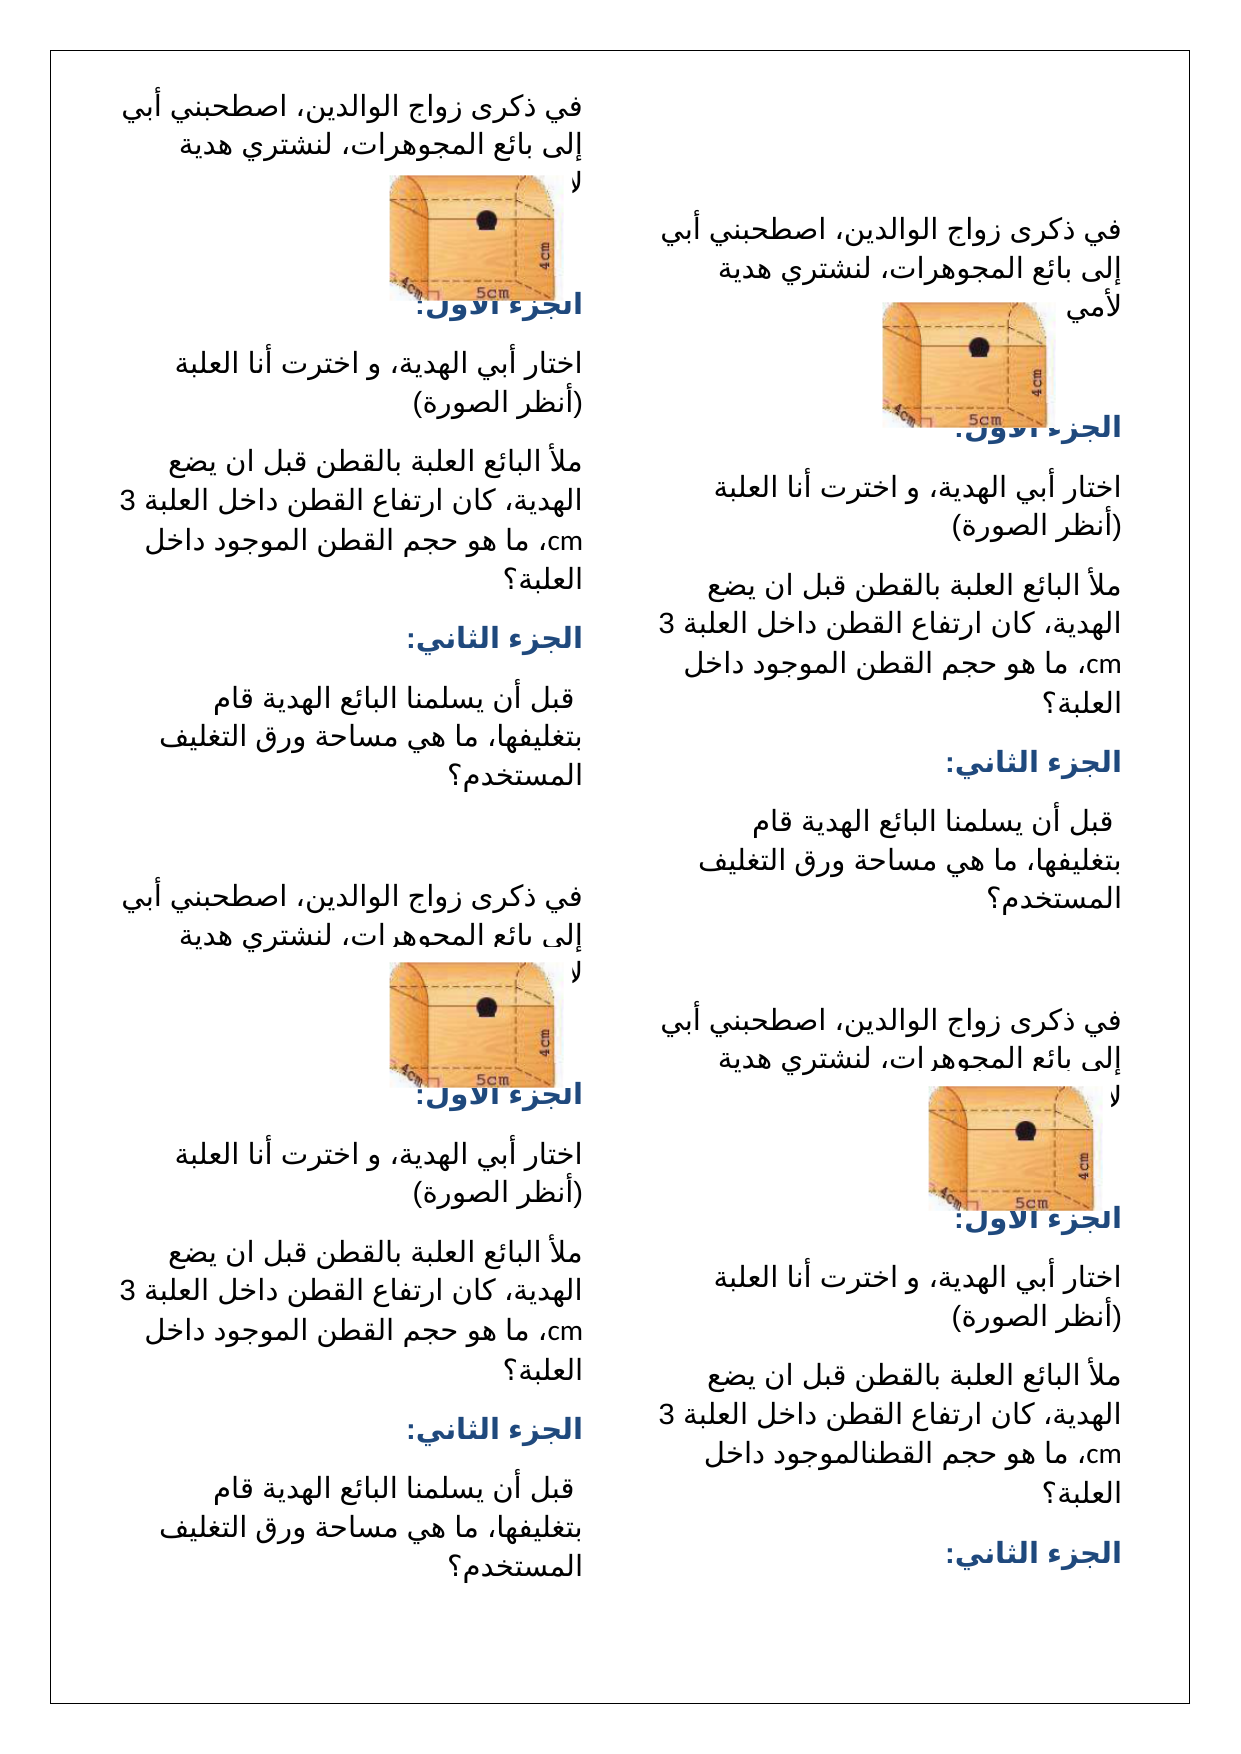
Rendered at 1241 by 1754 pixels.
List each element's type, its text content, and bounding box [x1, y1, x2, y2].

text في ذكرى زواج الوالدين، اصطحبني أبي إلى بائع المجوهرات، لنشتري هدية لأمي . [657, 1003, 1122, 1113]
text الجزء الأول: [657, 1201, 1104, 1234]
text الجزء الأول: [532, 287, 583, 320]
text ملأ البائع العلبة بالقطن قبل ان يضع الهدية، كان ارتفاع القطن داخل العلبة 3 cm، ما هو حجم القطن الموجود داخل العلبة؟ [657, 568, 1122, 719]
text في ذكرى زواج الوالدين، اصطحبني أبي إلى بائع المجوهرات، لنشتري هدية لأمي . [657, 212, 1122, 323]
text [118, 1471, 583, 1582]
text الجزء الأول: [529, 1077, 583, 1111]
text الجزء الثاني: [657, 745, 1122, 779]
text في ذكرى زواج الوالدين، اصطحبني أبي إلى بائع المجوهرات، لنشتري هدية لأمي . [118, 89, 583, 199]
text اختار أبي الهدية، و اخترت أنا العلبة (أنظر الصورة) [118, 346, 583, 418]
text الجزء الأول: [118, 1077, 565, 1111]
text ملأ البائع العلبة بالقطن قبل ان يضع الهدية، كان ارتفاع القطن داخل العلبة 3 cm، ما هو حجم القطن الموجود داخل العلبة؟ [118, 1235, 583, 1386]
text الجزء الأول: [997, 410, 1122, 444]
text قبل أن يسلمنا البائع الهدية قام بتغليفها، ما هي مساحة ورق التغليف المستخدم؟ [657, 804, 1122, 915]
text ملأ البائع العلبة بالقطن قبل ان يضع الهدية، كان ارتفاع القطن داخل العلبة 3 cm، ما هو حجم القطنالموجود داخل العلبة؟ [657, 1358, 1122, 1510]
text ملأ البائع العلبة بالقطن قبل ان يضع الهدية، كان ارتفاع القطن داخل العلبة 3 cm، ما هو حجم القطن الموجود داخل العلبة؟ [118, 444, 583, 596]
text الجزء الأول: [657, 410, 999, 444]
text الجزء الثاني: [118, 622, 583, 655]
text اختار أبي الهدية، و اخترت أنا العلبة (أنظر الصورة) [118, 1137, 583, 1209]
text الجزء الثاني: [118, 1412, 583, 1446]
text اختار أبي الهدية، و اخترت أنا العلبة (أنظر الصورة) [657, 470, 1122, 542]
text الجزء الثاني: [657, 1536, 1122, 1569]
text اختار أبي الهدية، و اخترت أنا العلبة (أنظر الصورة) [657, 1260, 1122, 1332]
text في ذكرى زواج الوالدين، اصطحبني أبي إلى بائع المجوهرات، لنشتري هدية لأمي . [118, 879, 583, 990]
text قبل أن يسلمنا البائع الهدية قام بتغليفها، ما هي مساحة ورق التغليف المستخدم؟ [118, 681, 583, 792]
text الجزء الأول: [118, 287, 565, 320]
text الجزء الأول: [1071, 1201, 1122, 1234]
